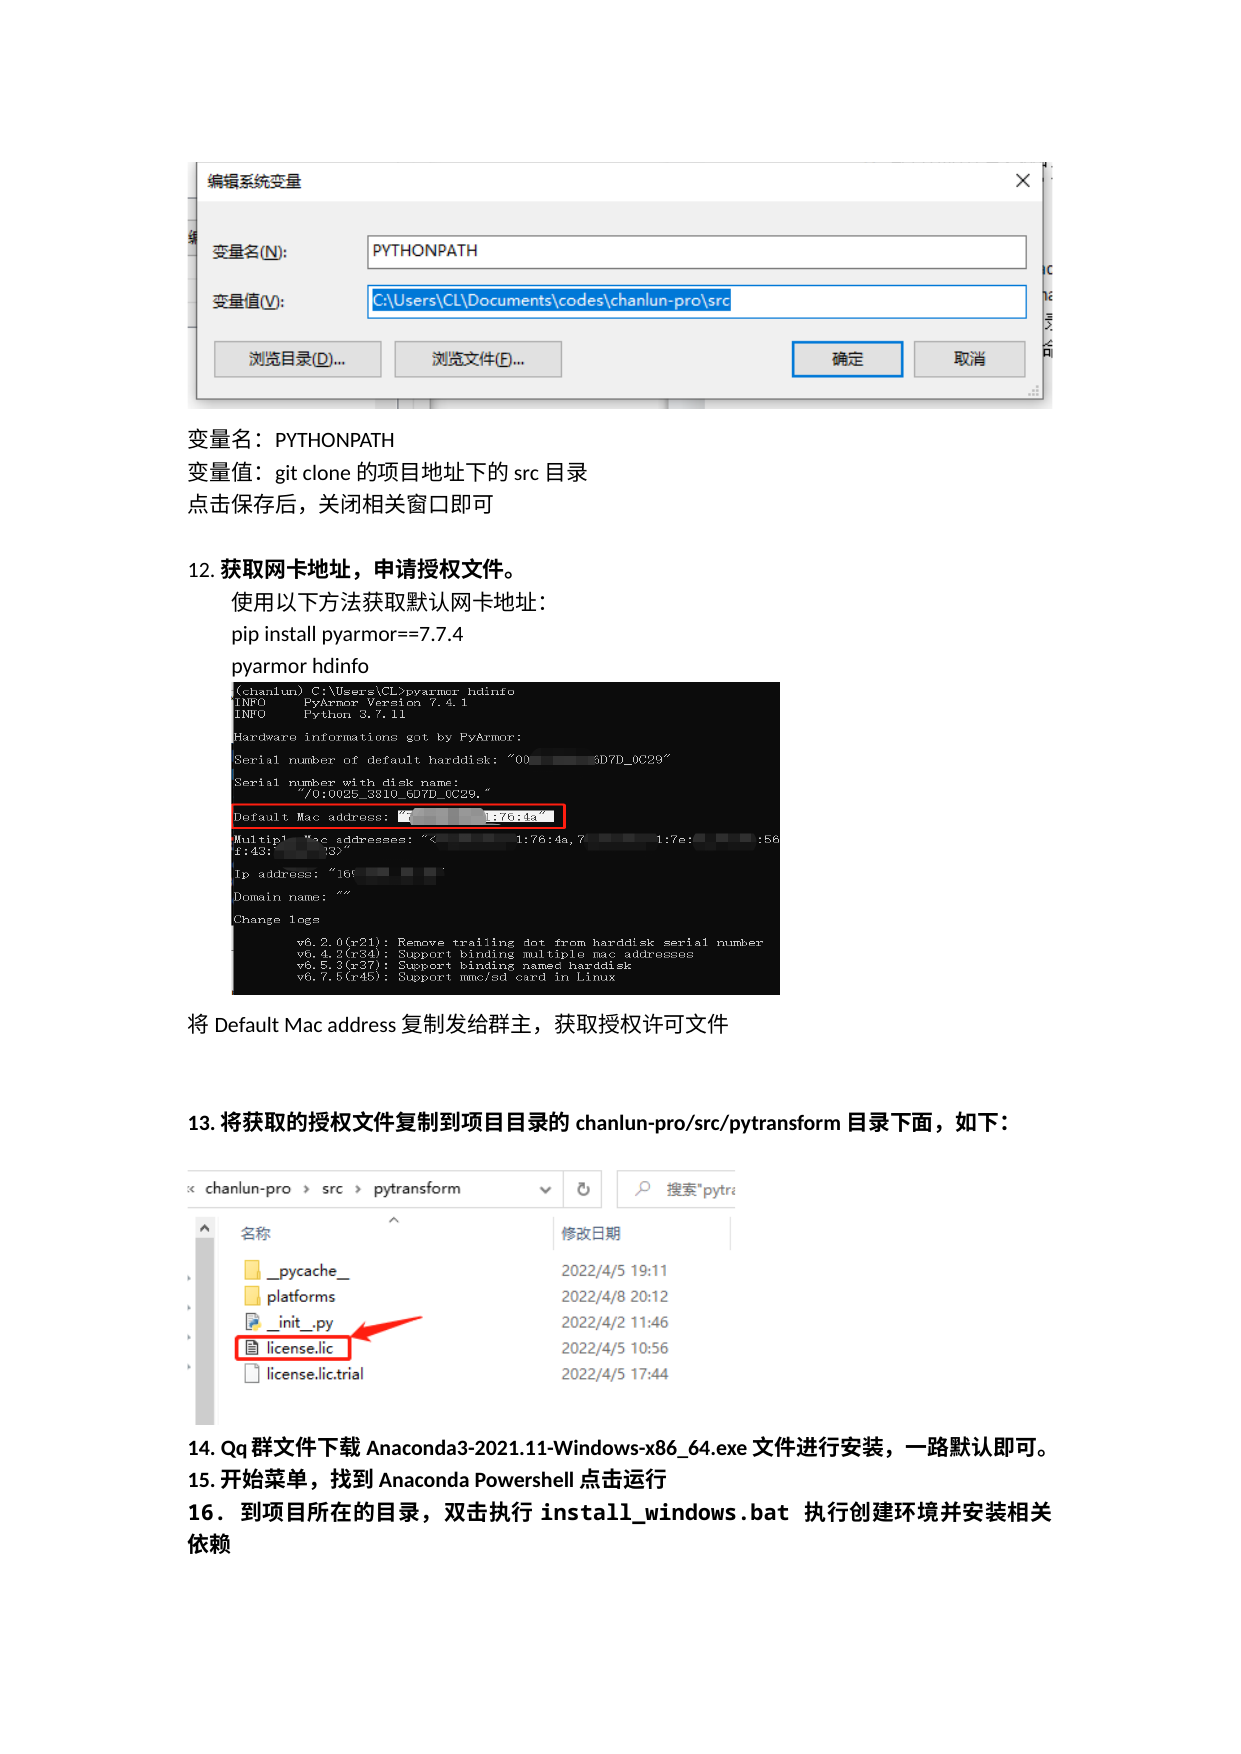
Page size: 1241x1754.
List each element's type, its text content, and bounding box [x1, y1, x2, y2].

list pip install pyarmor==7.7.4 [231, 617, 1053, 649]
list Qq群文件下载 Anaconda3-2021.11-Windows-x86_64.exe 文件进行安装，一路默认即可。 [187, 1429, 1053, 1462]
list 将获取的授权文件复制到项目目录的 chanlun-pro/src/pytransform 目录下面，如下： [187, 1104, 1053, 1137]
list 到项目所在的目录，双击执行 install_windows.bat 执行创建环境并安装相关依赖 [187, 1494, 1053, 1559]
picture [187, 1169, 736, 1425]
list 获取网卡地址，申请授权文件。 [187, 552, 1053, 584]
list 开始菜单，找到 Anaconda Powershell 点击运行 [187, 1462, 1053, 1494]
list pyarmor hdinfo [231, 649, 1053, 682]
picture [231, 682, 780, 995]
list 变量值：git clone 的项目地址下的 src 目录 [187, 454, 1053, 487]
list 变量名：PYTHONPATH [187, 422, 1053, 454]
list 将 Default Mac address 复制发给群主，获取授权许可文件 [187, 1007, 1053, 1039]
list 使用以下方法获取默认网卡地址： [231, 584, 1053, 617]
picture [187, 162, 1053, 409]
list 点击保存后，关闭相关窗口即可 [187, 487, 1053, 519]
